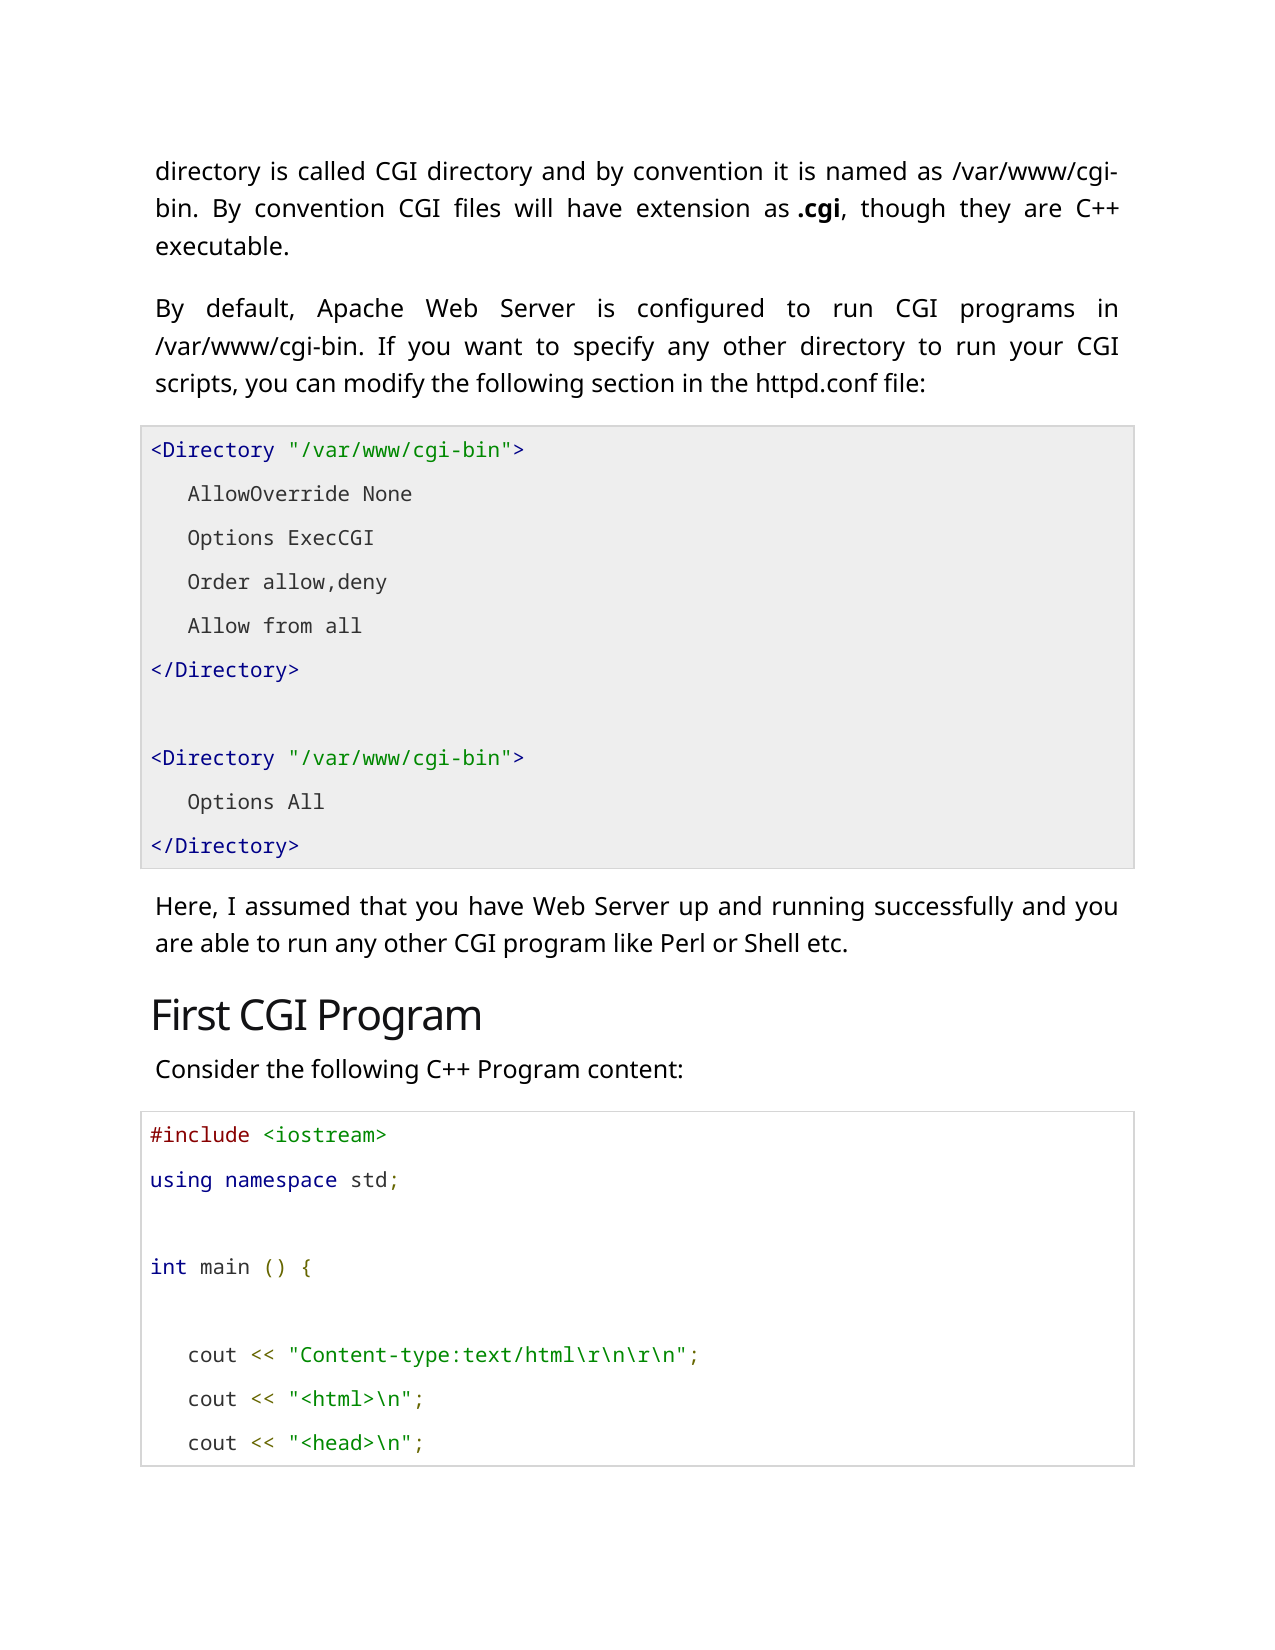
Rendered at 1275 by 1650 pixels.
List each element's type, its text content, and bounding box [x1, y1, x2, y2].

text First CGI Program [150, 985, 1120, 1043]
text using namespace std; [142, 1155, 1133, 1193]
text </Directory> [142, 645, 1133, 684]
text <Directory "/var/www/cgi-bin"> [142, 733, 1133, 771]
text AllowOverride None [142, 469, 1133, 507]
text Here, I assumed that you have Web Server up and running successfully and you are able to run any other CGI program like Perl or Shell etc. [155, 885, 1120, 960]
text Options ExecCGI [142, 513, 1133, 551]
text By default, Apache Web Server is configured to run CGI programs in /var/www/cgi-bin. If you want to specify any other directory to run your CGI scripts, you can modify the following section in the httpd.conf file: [155, 287, 1120, 400]
text int main () { [142, 1242, 1133, 1281]
text </Directory> [142, 821, 1133, 868]
text cout << "<html>\n"; [142, 1374, 1133, 1413]
text cout << "Content-type:text/html\r\n\r\n"; [142, 1330, 1133, 1368]
text #include <iostream> [142, 1112, 1133, 1149]
text Options All [142, 777, 1133, 815]
text Allow from all [142, 601, 1133, 639]
text cout << "<head>\n"; [142, 1418, 1133, 1465]
text Order allow,deny [142, 557, 1133, 596]
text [155, 150, 1120, 262]
text <Directory "/var/www/cgi-bin"> [142, 427, 1133, 463]
text Consider the following C++ Program content: [155, 1048, 1120, 1086]
